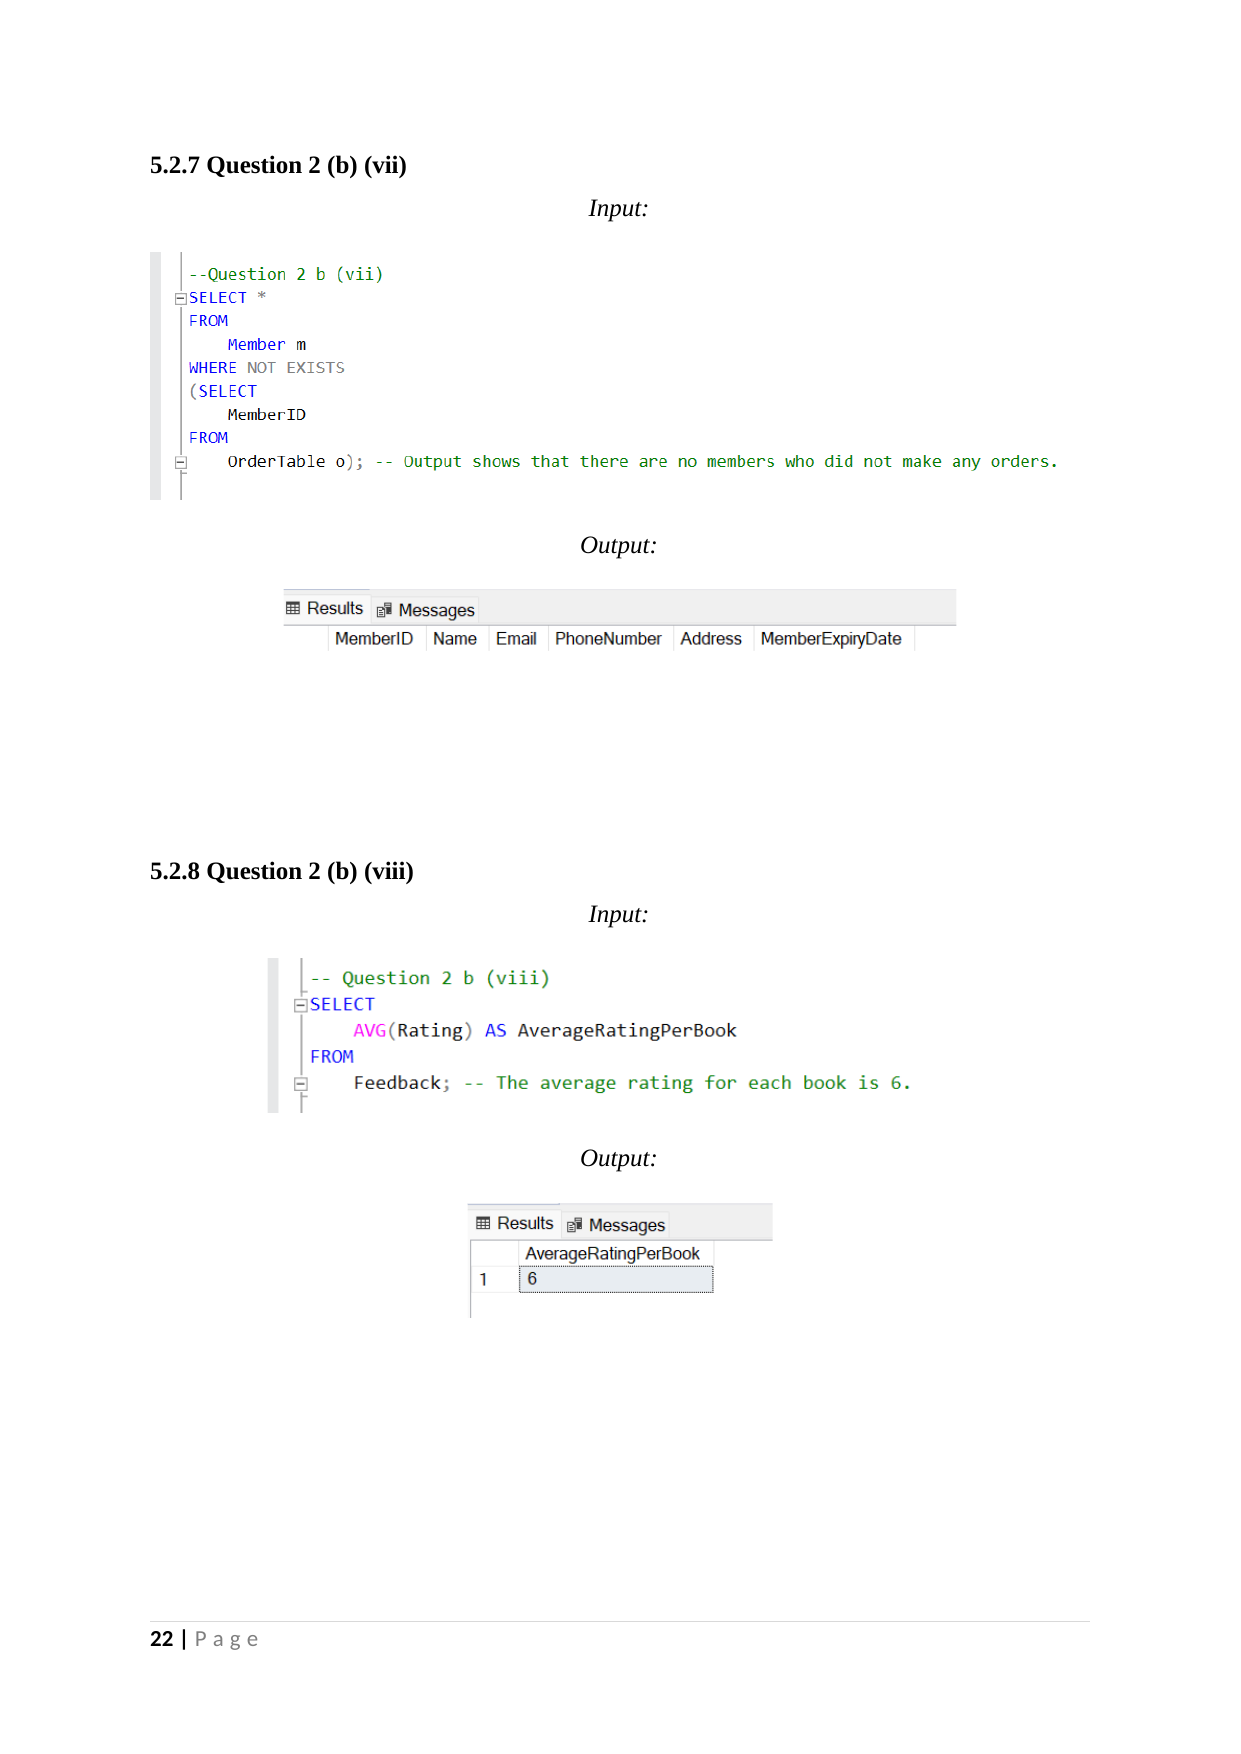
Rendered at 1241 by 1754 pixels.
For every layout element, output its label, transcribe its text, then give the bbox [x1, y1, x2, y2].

subtitle 5.2.8 Question 2 (b) (viii) [150, 856, 1090, 884]
text Input: [150, 193, 1090, 222]
picture [283, 589, 957, 826]
text Output: [150, 530, 1090, 559]
picture [467, 1203, 773, 1318]
picture [267, 958, 973, 1113]
picture [150, 252, 1091, 500]
text Output: [150, 1143, 1090, 1172]
subtitle 5.2.7 Question 2 (b) (vii) [150, 150, 1090, 179]
text Input: [150, 899, 1090, 928]
